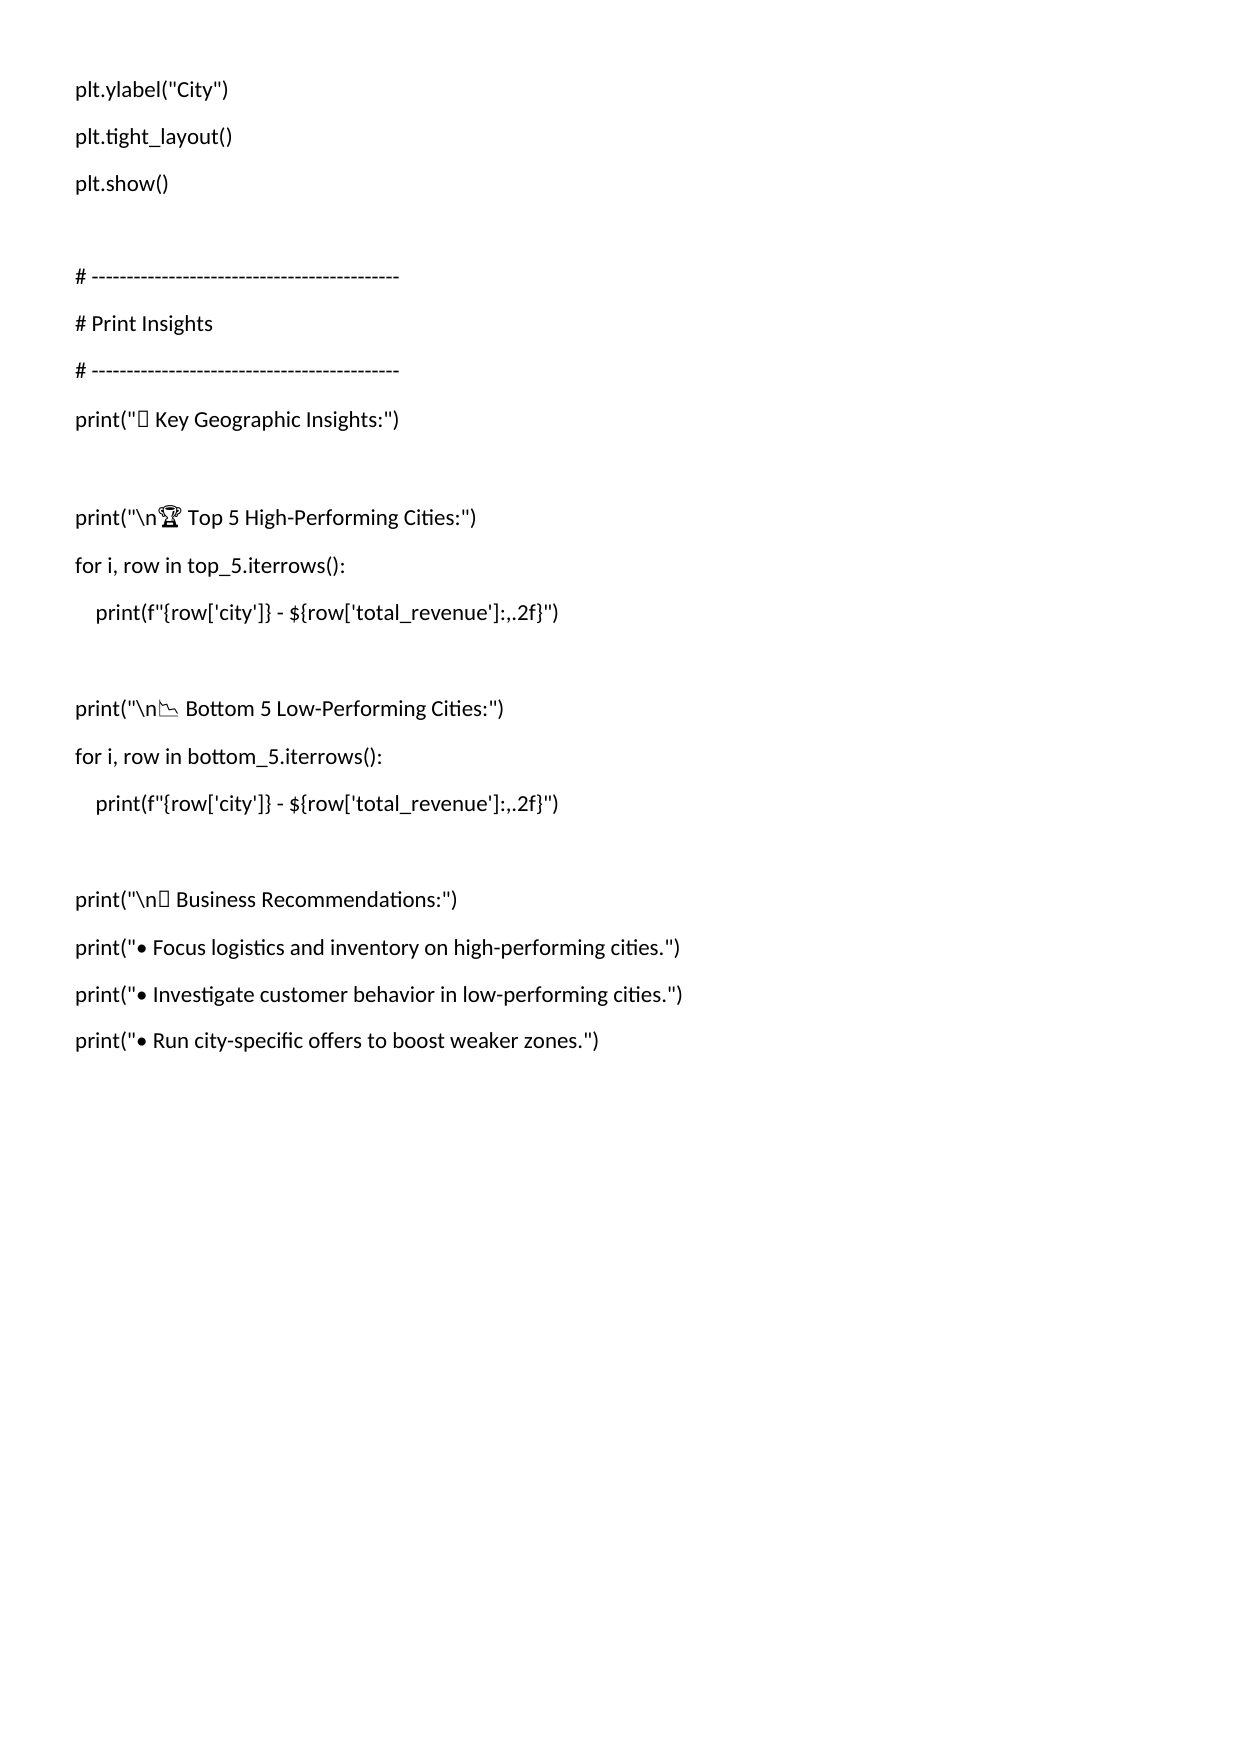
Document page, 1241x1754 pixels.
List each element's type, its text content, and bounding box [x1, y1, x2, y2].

text print("• Run city-specific offers to boost weaker zones.") [75, 1027, 1165, 1055]
text print("\n📉 Bottom 5 Low-Performing Cities:") [75, 691, 1165, 723]
text print("\n🏆 Top 5 High-Performing Cities:") [75, 500, 1165, 532]
text print("• Investigate customer behavior in low-performing cities.") [75, 980, 1165, 1008]
text print("• Focus logistics and inventory on high-performing cities.") [75, 933, 1165, 961]
text print(f"{row['city']} - ${row['total_revenue']:,.2f}") [75, 789, 1165, 817]
text print("\n✅ Business Recommendations:") [75, 882, 1165, 914]
text print("📝 Key Geographic Insights:") [75, 403, 1165, 434]
text # Print Insights [75, 309, 1165, 337]
text plt.tight_layout() [75, 122, 1165, 150]
text for i, row in top_5.iterrows(): [75, 551, 1165, 579]
text # -------------------------------------------- [75, 262, 1165, 291]
text # -------------------------------------------- [75, 356, 1165, 384]
text plt.ylabel("City") [75, 75, 1165, 103]
text for i, row in bottom_5.iterrows(): [75, 742, 1165, 770]
text print(f"{row['city']} - ${row['total_revenue']:,.2f}") [75, 598, 1165, 626]
text plt.show() [75, 169, 1165, 197]
